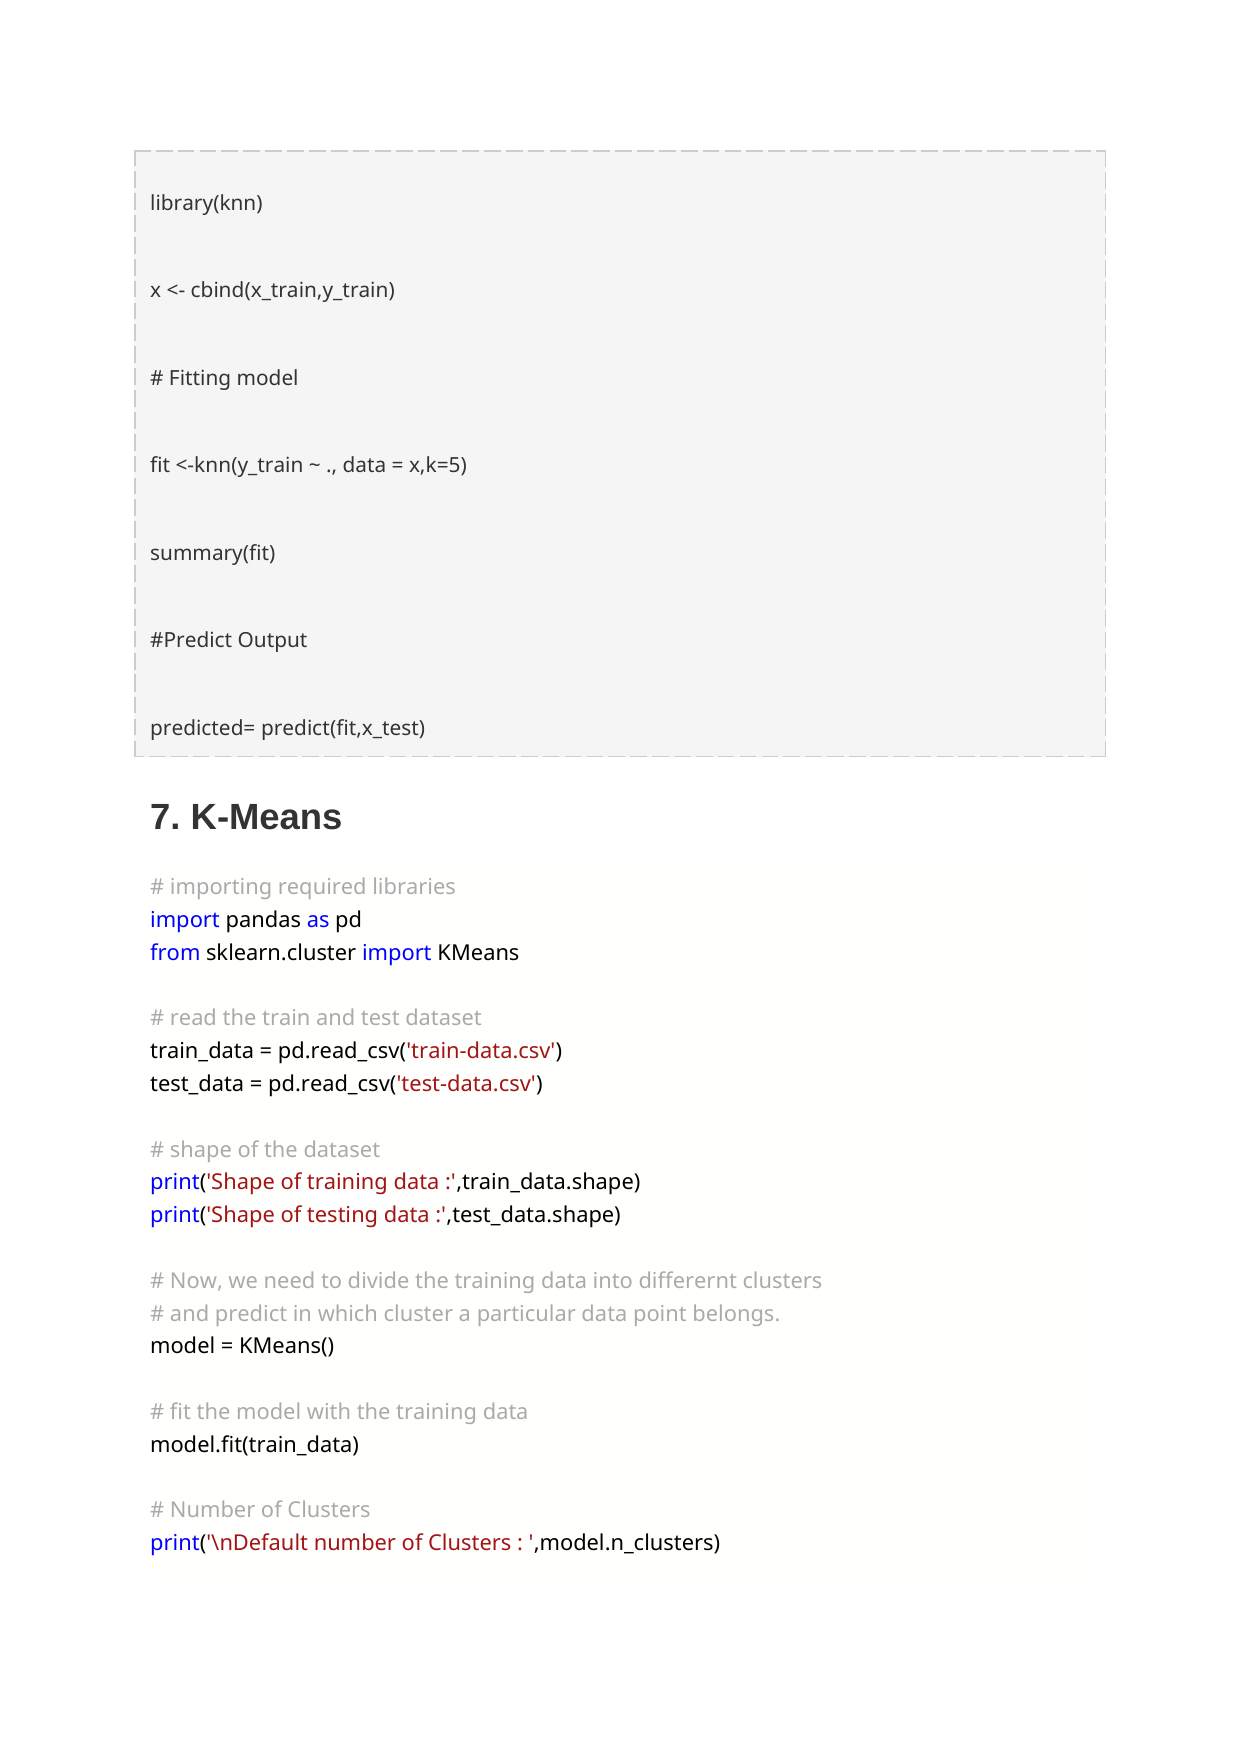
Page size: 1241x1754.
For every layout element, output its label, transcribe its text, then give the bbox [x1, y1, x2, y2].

text print('\nDefault number of Clusters : ',model.n_clusters) [150, 1524, 1090, 1557]
text print('Shape of testing data :',test_data.shape) [150, 1196, 1090, 1229]
text #Predict Output [134, 587, 1106, 654]
text # Fitting model [134, 325, 1106, 391]
text test_data = pd.read_csv('test-data.csv') [150, 1065, 1090, 1098]
text print('Shape of training data :',train_data.shape) [150, 1163, 1090, 1196]
text # fit the model with the training data [150, 1393, 1090, 1426]
text x <- cbind(x_train,y_train) [134, 237, 1106, 304]
text # importing required libraries [150, 868, 1090, 901]
subtitle 7. K-Means [150, 795, 1090, 837]
text model.fit(train_data) [150, 1426, 1090, 1459]
text # and predict in which cluster a particular data point belongs. [150, 1294, 1090, 1327]
text train_data = pd.read_csv('train-data.csv') [150, 1032, 1090, 1065]
text model = KMeans() [150, 1327, 1090, 1360]
text fit <-knn(y_train ~ ., data = x,k=5) [134, 412, 1106, 479]
text import pandas as pd [150, 901, 1090, 934]
text # read the train and test dataset [150, 999, 1090, 1032]
text from sklearn.cluster import KMeans [150, 934, 1090, 966]
text summary(fit) [134, 500, 1106, 566]
text library(knn) [134, 150, 1106, 216]
text # shape of the dataset [150, 1131, 1090, 1163]
text # Number of Clusters [150, 1491, 1090, 1524]
text # Now, we need to divide the training data into differernt clusters [150, 1262, 1090, 1294]
text predicted= predict(fit,x_test) [134, 675, 1106, 757]
